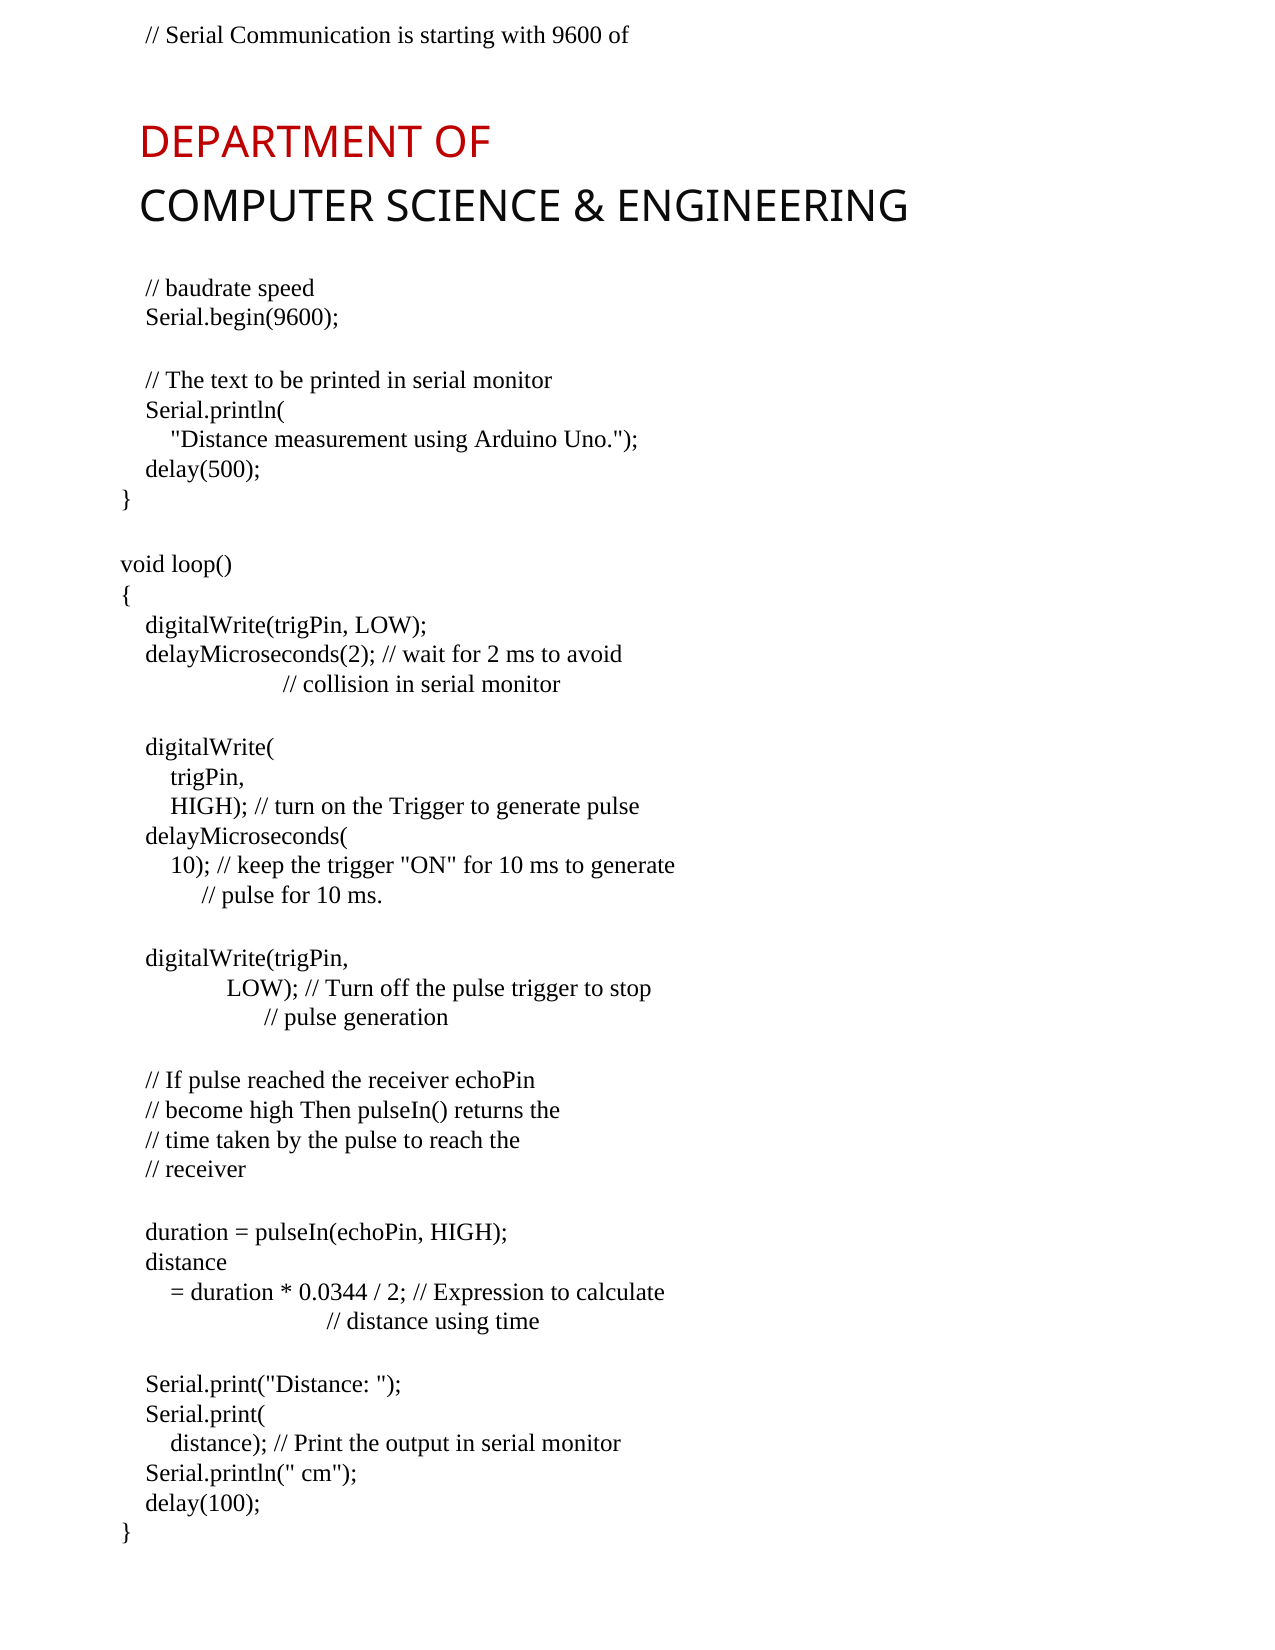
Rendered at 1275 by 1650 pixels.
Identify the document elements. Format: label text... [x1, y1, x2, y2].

text delay(100); [120, 1488, 1025, 1516]
text HIGH); // turn on the Trigger to generate pulse [120, 791, 1025, 820]
text Serial.println( [120, 395, 1025, 424]
text delayMicroseconds(2); // wait for 2 ms to avoid [120, 639, 1025, 668]
text // Serial Communication is starting with 9600 of [120, 18, 1025, 50]
text { [120, 580, 1025, 609]
text // receiver [120, 1154, 1025, 1183]
text // distance using time [120, 1306, 1025, 1335]
text distance); // Print the output in serial monitor [120, 1428, 1025, 1457]
text // baudrate speed [120, 273, 1025, 301]
text // become high Then pulseIn() returns the [120, 1095, 1025, 1124]
text // If pulse reached the receiver echoPin [120, 1066, 1025, 1094]
text Serial.begin(9600); [120, 302, 1025, 331]
text "Distance measurement using Arduino Uno."); [120, 424, 1025, 453]
text // The text to be printed in serial monitor [120, 365, 1025, 394]
text void loop() [120, 547, 1025, 579]
text } [120, 484, 1025, 512]
text delayMicroseconds( [120, 821, 1025, 850]
text Serial.print("Distance: "); [120, 1369, 1025, 1398]
subtitle COMPUTER SCIENCE & ENGINEERING [138, 175, 1025, 234]
text // pulse generation [120, 1002, 1025, 1031]
text // pulse for 10 ms. [120, 880, 1025, 909]
text Serial.println(" cm"); [120, 1458, 1025, 1487]
text trigPin, [120, 762, 1025, 791]
text Serial.print( [120, 1399, 1025, 1428]
text LOW); // Turn off the pulse trigger to stop [120, 973, 1025, 1002]
text distance [120, 1247, 1025, 1276]
text } [120, 1517, 1025, 1546]
text duration = pulseIn(echoPin, HIGH); [120, 1217, 1025, 1246]
text // time taken by the pulse to reach the [120, 1125, 1025, 1153]
text digitalWrite(trigPin, LOW); [120, 610, 1025, 639]
text digitalWrite(trigPin, [120, 943, 1025, 972]
text digitalWrite( [120, 732, 1025, 761]
text 10); // keep the trigger "ON" for 10 ms to generate [120, 851, 1025, 879]
text // collision in serial monitor [120, 669, 1025, 698]
text = duration * 0.0344 / 2; // Expression to calculate [120, 1277, 1025, 1305]
text DEPARTMENT OF [138, 111, 1186, 170]
text delay(500); [120, 454, 1025, 483]
